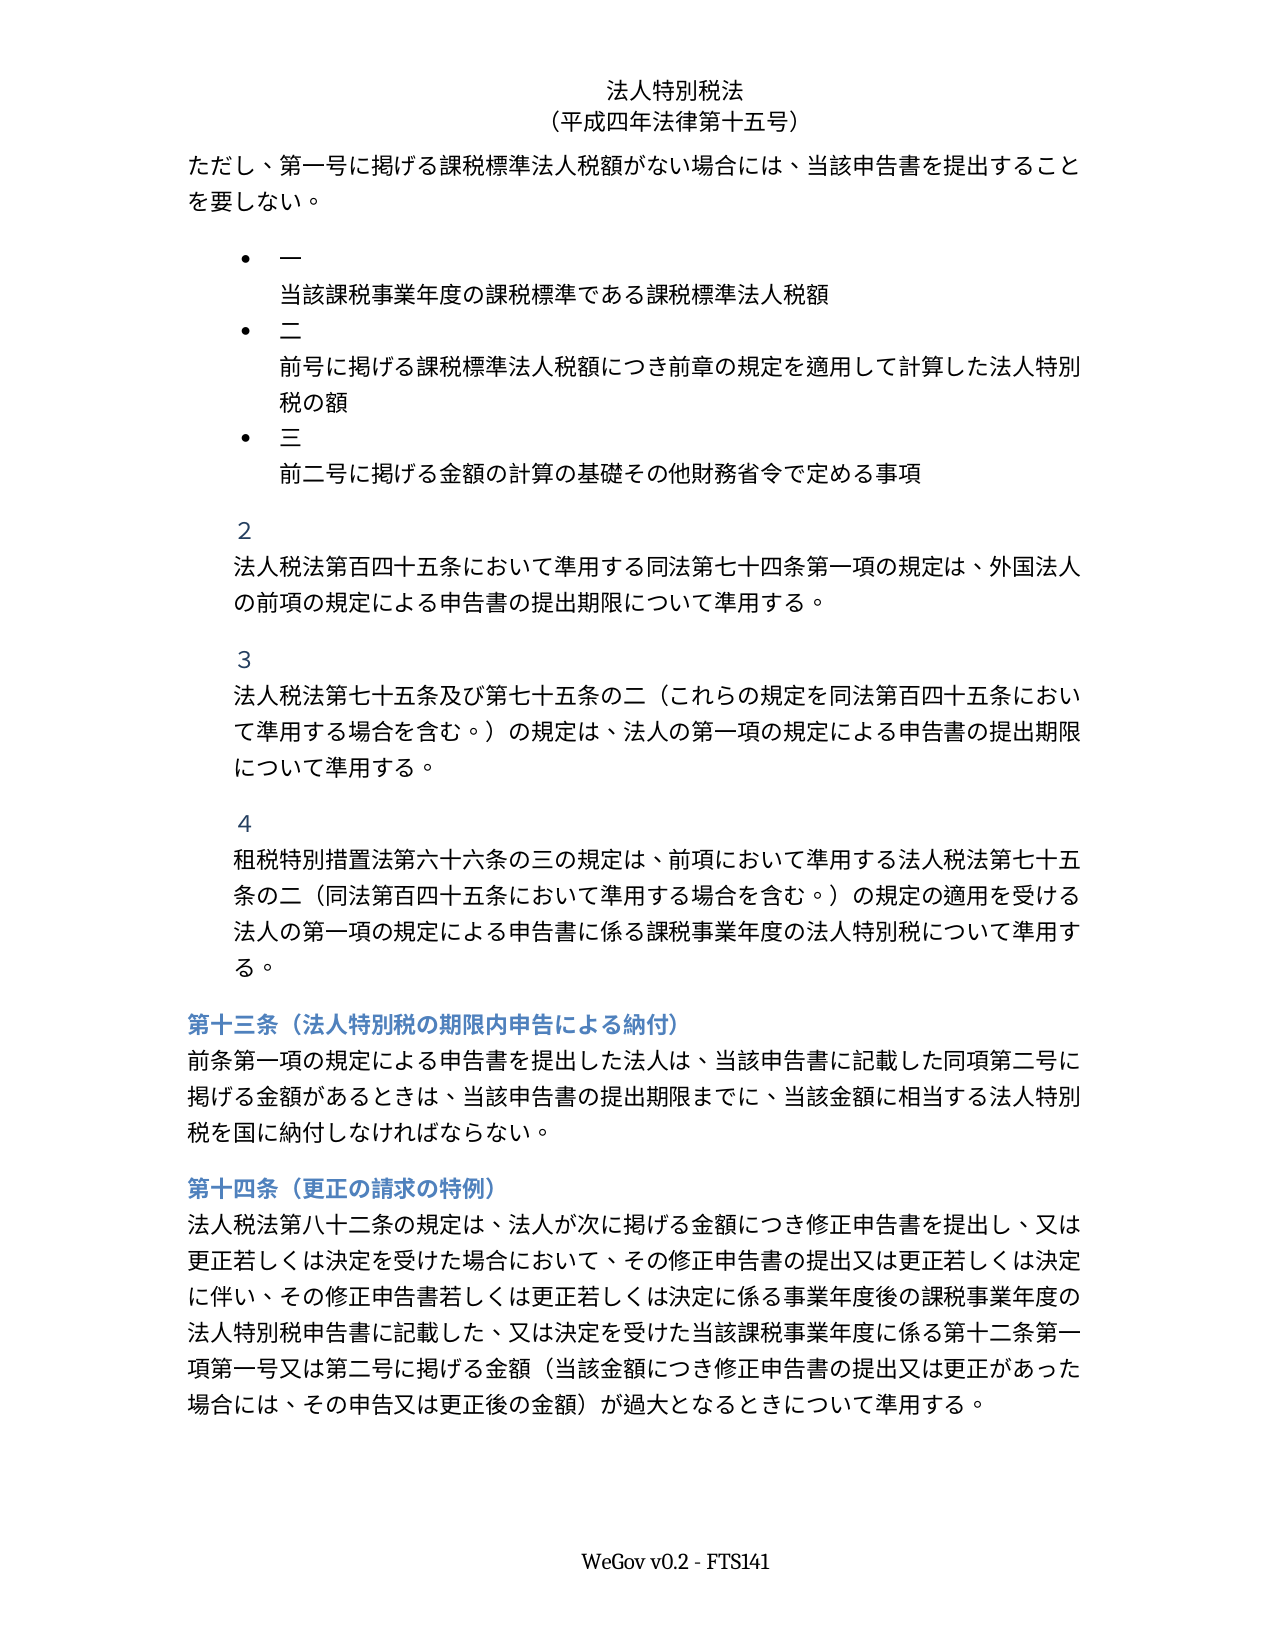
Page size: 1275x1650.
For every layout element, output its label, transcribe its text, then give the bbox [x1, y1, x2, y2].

subtitle ３ [233, 644, 1087, 675]
text 法人は、各課税事業年度終了の日の翌日から二月以内に、税務署長に対し、次に掲げる事項を記載した申告書を提出しなければならない。 ただし、第一号に掲げる課税標準法人税額がない場合には、当該申告書を提出することを要しない。 [187, 150, 1087, 217]
subtitle ２ [233, 515, 1087, 546]
text 法人税法第八十二条の規定は、法人が次に掲げる金額につき修正申告書を提出し、又は更正若しくは決定を受けた場合において、その修正申告書の提出又は更正若しくは決定に伴い、その修正申告書若しくは更正若しくは決定に係る事業年度後の課税事業年度の法人特別税申告書に記載した、又は決定を受けた当該課税事業年度に係る第十二条第一項第一号又は第二号に掲げる金額（当該金額につき修正申告書の提出又は更正があった場合には、その申告又は更正後の金額）が過大となるときについて準用する。 [187, 1209, 1087, 1420]
list 二 前号に掲げる課税標準法人税額につき前章の規定を適用して計算した法人特別税の額 [242, 314, 1087, 418]
subtitle 第十三条（法人特別税の期限内申告による納付） [187, 1009, 1087, 1040]
subtitle ４ [233, 808, 1087, 839]
text 租税特別措置法第六十六条の三の規定は、前項において準用する法人税法第七十五条の二（同法第百四十五条において準用する場合を含む。）の規定の適用を受ける法人の第一項の規定による申告書に係る課税事業年度の法人特別税について準用する。 [233, 844, 1087, 983]
subtitle 第十四条（更正の請求の特例） [187, 1173, 1087, 1205]
text 法人税法第七十五条及び第七十五条の二（これらの規定を同法第百四十五条において準用する場合を含む。）の規定は、法人の第一項の規定による申告書の提出期限について準用する。 [233, 680, 1087, 783]
list 一 当該課税事業年度の課税標準である課税標準法人税額 [242, 243, 1087, 310]
text 法人税法第百四十五条において準用する同法第七十四条第一項の規定は、外国法人の前項の規定による申告書の提出期限について準用する。 [233, 551, 1087, 618]
text 前条第一項の規定による申告書を提出した法人は、当該申告書に記載した同項第二号に掲げる金額があるときは、当該申告書の提出期限までに、当該金額に相当する法人特別税を国に納付しなければならない。 [187, 1045, 1087, 1148]
list 三 前二号に掲げる金額の計算の基礎その他財務省令で定める事項 [242, 422, 1087, 489]
